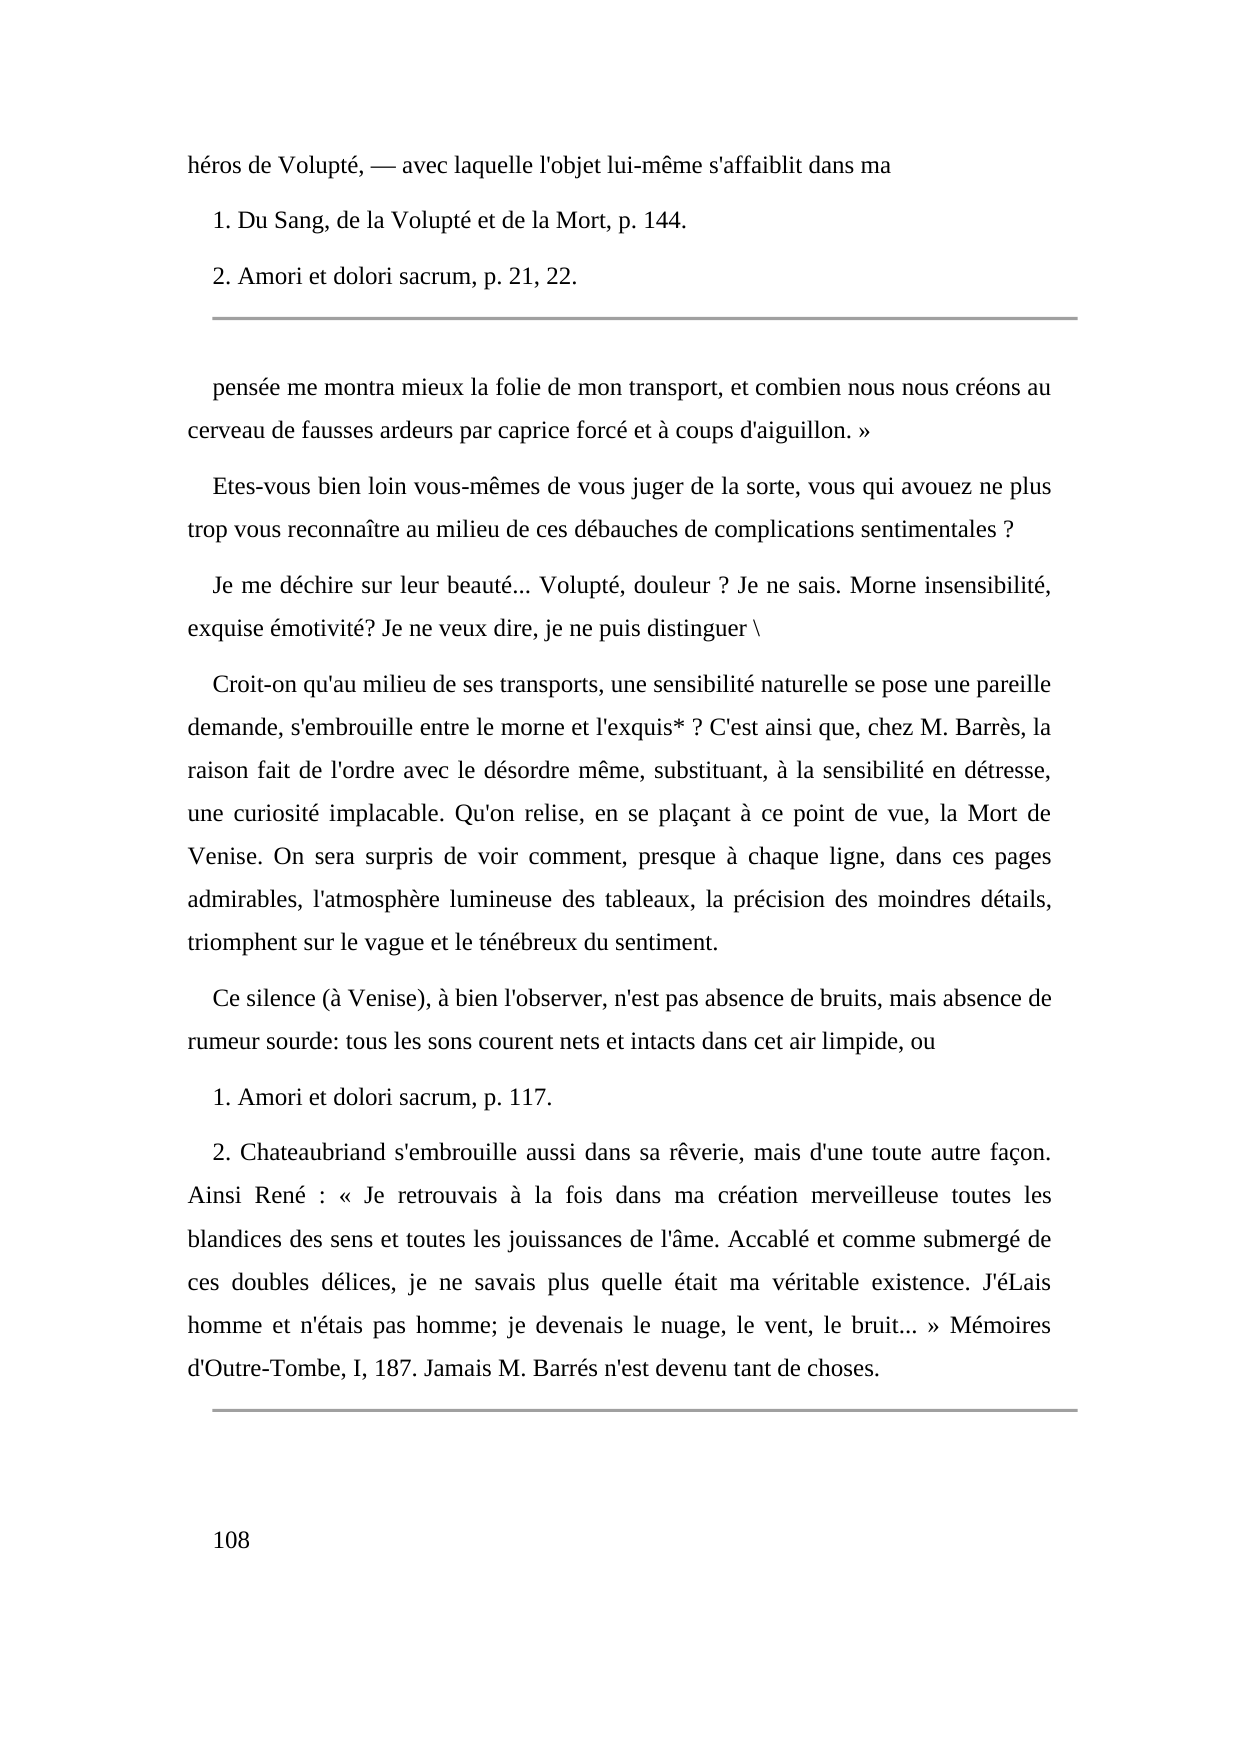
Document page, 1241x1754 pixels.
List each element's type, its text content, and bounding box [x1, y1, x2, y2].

text Je me déchire sur leur beauté... Volupté, douleur ? Je ne sais. Morne insensibilité, exquise émotivité? Je ne veux dire, je ne puis distinguer \ [187, 570, 1053, 642]
text 2. Chateaubriand s'embrouille aussi dans sa rêverie, mais d'une toute autre façon. Ainsi René : « Je retrouvais à la fois dans ma création merveilleuse toutes les blandices des sens et toutes les jouissances de l'âme. Accablé et comme submergé de ces doubles délices, je ne savais plus quelle était ma véritable existence. J'éLais homme et n'étais pas homme; je devenais le nuage, le vent, le bruit... » Mémoires d'Outre-Tombe, I, 187. Jamais M. Barrés n'est devenu tant de choses. [187, 1137, 1053, 1382]
text 1. Amori et dolori sacrum, p. 117. [187, 1082, 1053, 1111]
text Etes-vous bien loin vous-mêmes de vous juger de la sorte, vous qui avouez ne plus trop vous reconnaître au milieu de ces débauches de complications sentimentales ? [187, 471, 1053, 543]
text 2. Amori et dolori sacrum, p. 21, 22. [187, 261, 1053, 290]
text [187, 150, 1053, 179]
text Ce silence (à Venise), à bien l'observer, n'est pas absence de bruits, mais absence de rumeur sourde: tous les sons courent nets et intacts dans cet air limpide, ou [187, 983, 1053, 1055]
text pensée me montra mieux la folie de mon transport, et combien nous nous créons au cerveau de fausses ardeurs par caprice forcé et à coups d'aiguillon. » [187, 372, 1053, 444]
text 1. Du Sang, de la Volupté et de la Mort, p. 144. [187, 206, 1053, 234]
text Croit-on qu'au milieu de ses transports, une sensibilité naturelle se pose une pareille demande, s'embrouille entre le morne et l'exquis* ? C'est ainsi que, chez M. Barrès, la raison fait de l'ordre avec le désordre même, substituant, à la sensibilité en détresse, une curiosité implacable. Qu'on relise, en se plaçant à ce point de vue, la Mort de Venise. On sera surpris de voir comment, presque à chaque ligne, dans ces pages admirables, l'atmosphère lumineuse des tableaux, la précision des moindres détails, triomphent sur le vague et le ténébreux du sentiment. [187, 669, 1053, 956]
